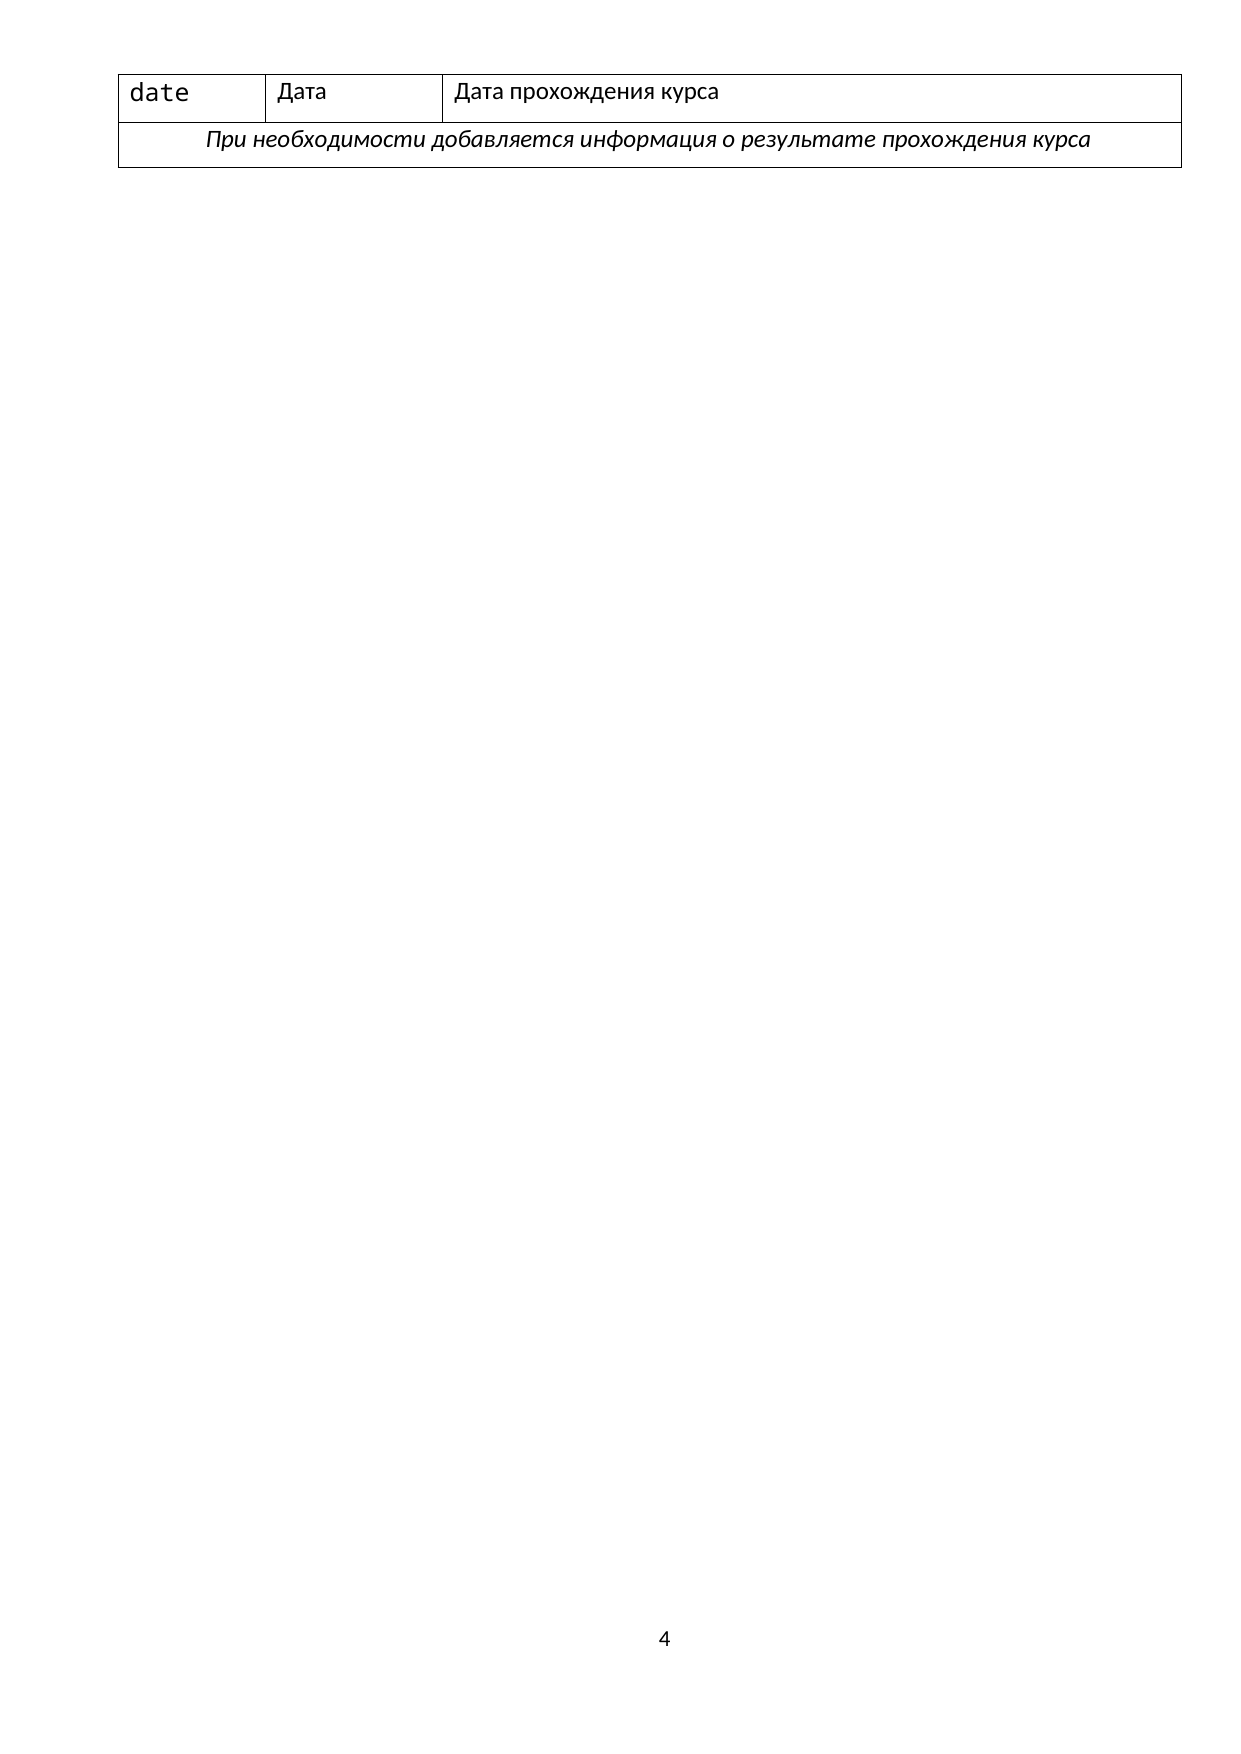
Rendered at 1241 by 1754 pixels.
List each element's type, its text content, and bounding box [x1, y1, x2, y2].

table_cell Дата прохождения курса [443, 75, 1181, 122]
table_cell Дата [266, 75, 442, 122]
table_cell date [119, 75, 265, 122]
table_cell При необходимости добавляется информация о результате прохождения курса [119, 123, 1181, 167]
